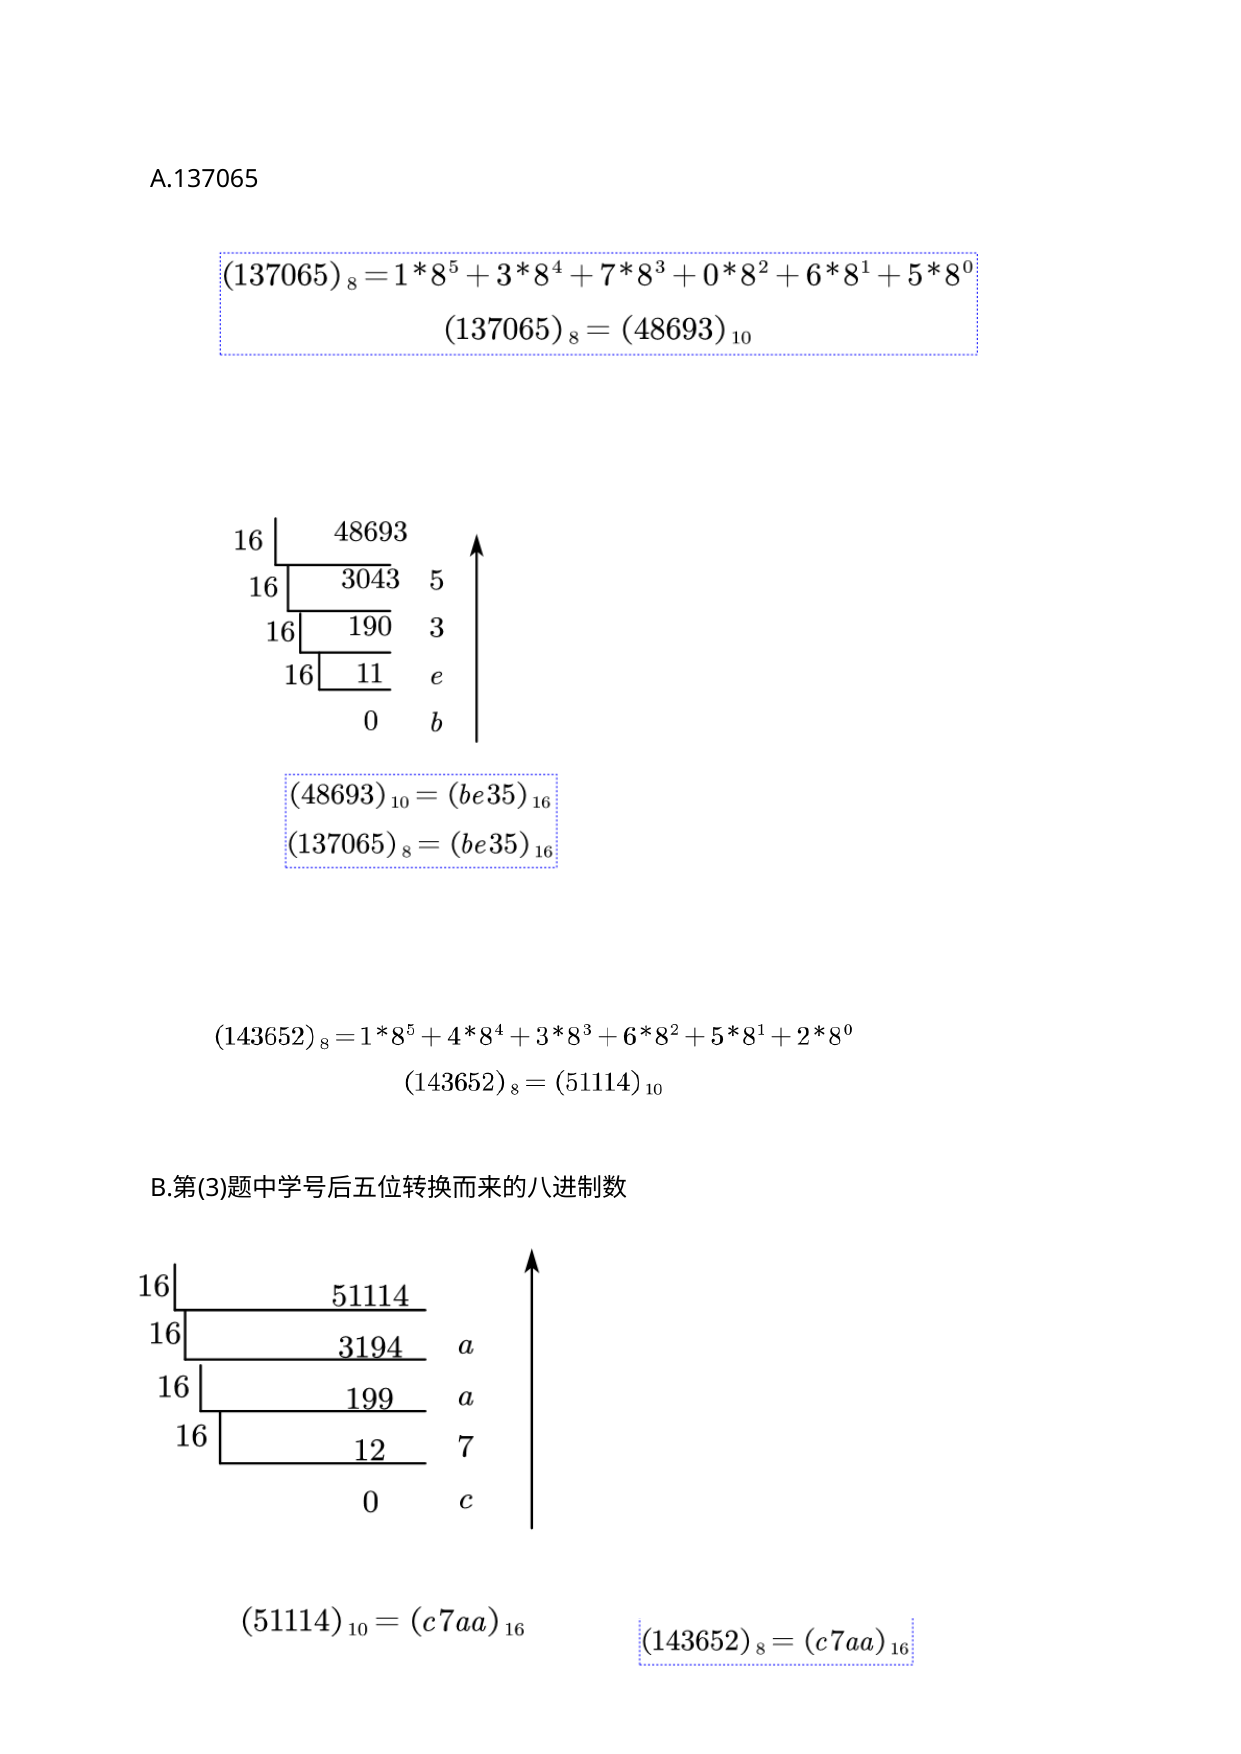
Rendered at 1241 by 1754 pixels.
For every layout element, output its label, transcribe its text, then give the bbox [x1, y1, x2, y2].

picture [150, 972, 902, 1138]
picture [150, 470, 638, 906]
picture [150, 210, 1052, 447]
picture [75, 1218, 946, 1673]
text A.137065 [150, 146, 1165, 211]
